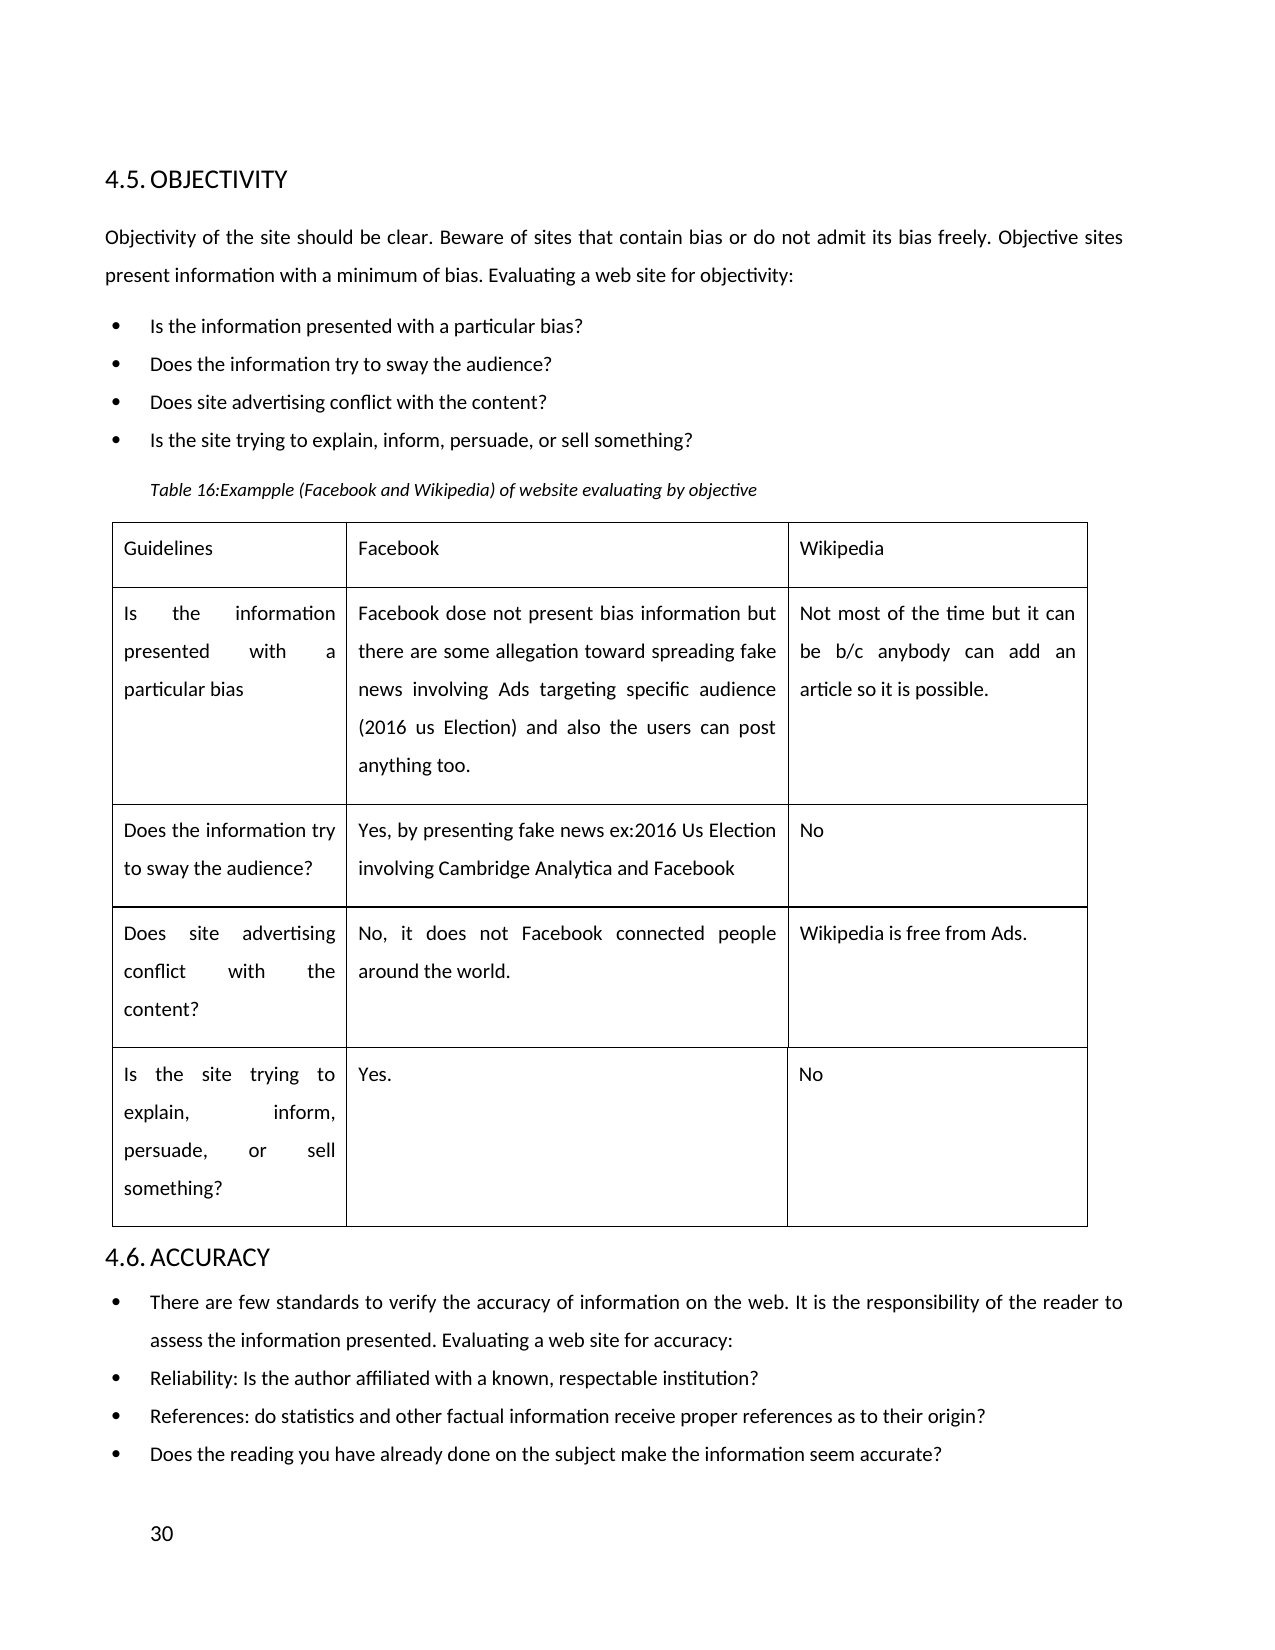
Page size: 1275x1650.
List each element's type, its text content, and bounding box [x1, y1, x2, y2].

text Table 16:Exampple (Facebook and Wikipedia) of website evaluating by objective [150, 478, 1125, 501]
table_header Wikipedia [789, 523, 1087, 587]
list Does the reading you have already done on the subject make the information seem accurate? [112, 1442, 1125, 1467]
list Does site advertising conflict with the content? [112, 389, 1125, 415]
list Is the information presented with a particular bias? [112, 313, 1125, 339]
table_header Facebook [347, 523, 788, 587]
table_cell Not most of the time but it can be b/c anybody can add an article so it is possible. [789, 588, 1087, 804]
list Reliability: Is the author affiliated with a known, respectable institution? [112, 1365, 1125, 1391]
table_cell Yes. [347, 1048, 787, 1226]
table_cell Is the information presented with a particular bias [113, 588, 346, 804]
list OBJECTIVITY [105, 162, 1125, 196]
text Objectivity of the site should be clear. Beware of sites that contain bias or do not admit its bias freely. Objective sites present information with a minimum of bias. Evaluating a web site for objectivity: [105, 224, 1125, 288]
table_cell Is the site trying to explain, inform, persuade, or sell something? [113, 1048, 346, 1226]
list ACCURACY [105, 1240, 1125, 1273]
list Does the information try to sway the audience? [112, 351, 1125, 377]
list There are few standards to verify the accuracy of information on the web. It is the responsibility of the reader to assess the information presented. Evaluating a web site for accuracy: [112, 1289, 1125, 1353]
table_cell No [789, 805, 1087, 906]
table_cell No [788, 1048, 1087, 1226]
table_cell Does site advertising conflict with the content? [113, 908, 346, 1047]
list Is the site trying to explain, inform, persuade, or sell something? [112, 428, 1125, 453]
table_cell Wikipedia is free from Ads. [789, 908, 1087, 1047]
table_cell Yes, by presenting fake news ex:2016 Us Election involving Cambridge Analytica and Facebook [347, 805, 788, 906]
table_header Guidelines [113, 523, 346, 587]
list References: do statistics and other factual information receive proper references as to their origin? [112, 1403, 1125, 1429]
table_cell Does the information try to sway the audience? [113, 805, 346, 906]
table_cell No, it does not Facebook connected people around the world. [347, 908, 788, 1047]
table_cell Facebook dose not present bias information but there are some allegation toward spreading fake news involving Ads targeting specific audience (2016 us Election) and also the users can post anything too. [347, 588, 788, 804]
